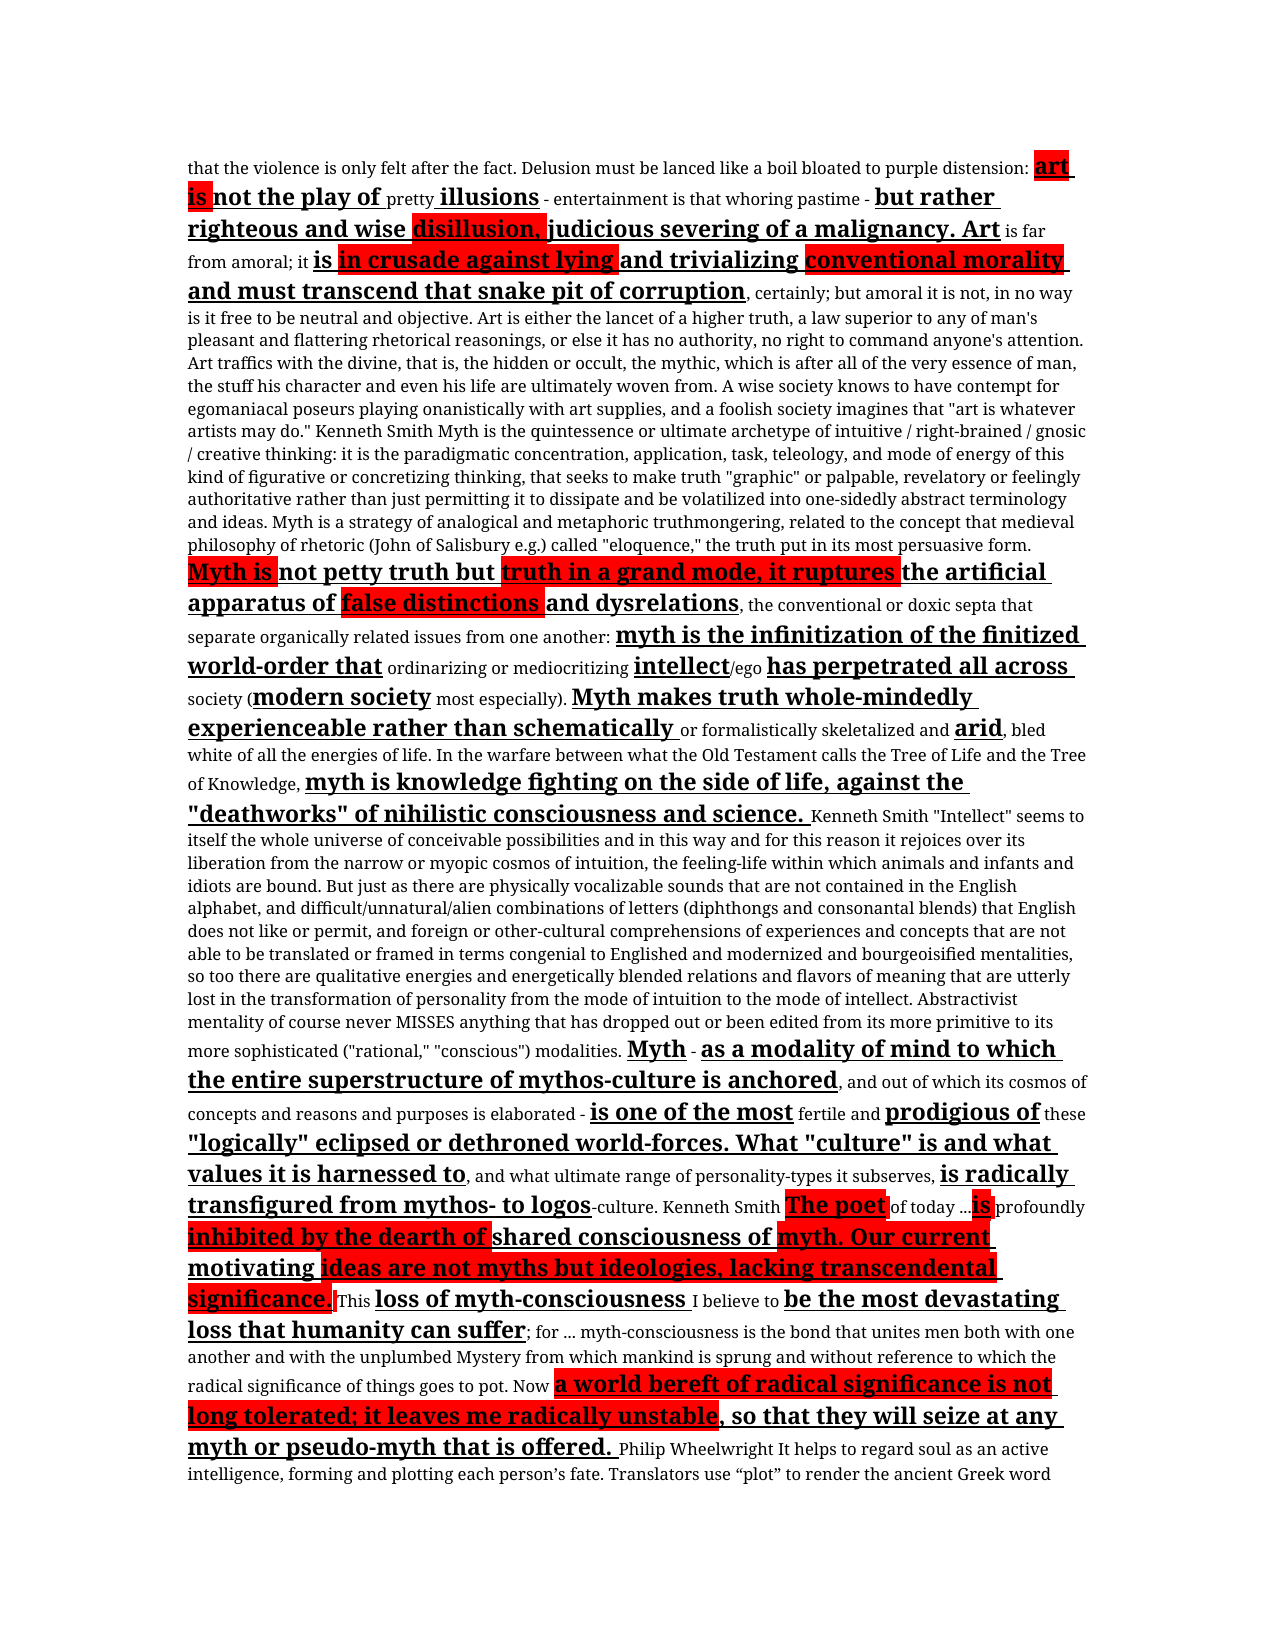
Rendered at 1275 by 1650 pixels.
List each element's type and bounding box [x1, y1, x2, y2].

text [187, 150, 1087, 1485]
